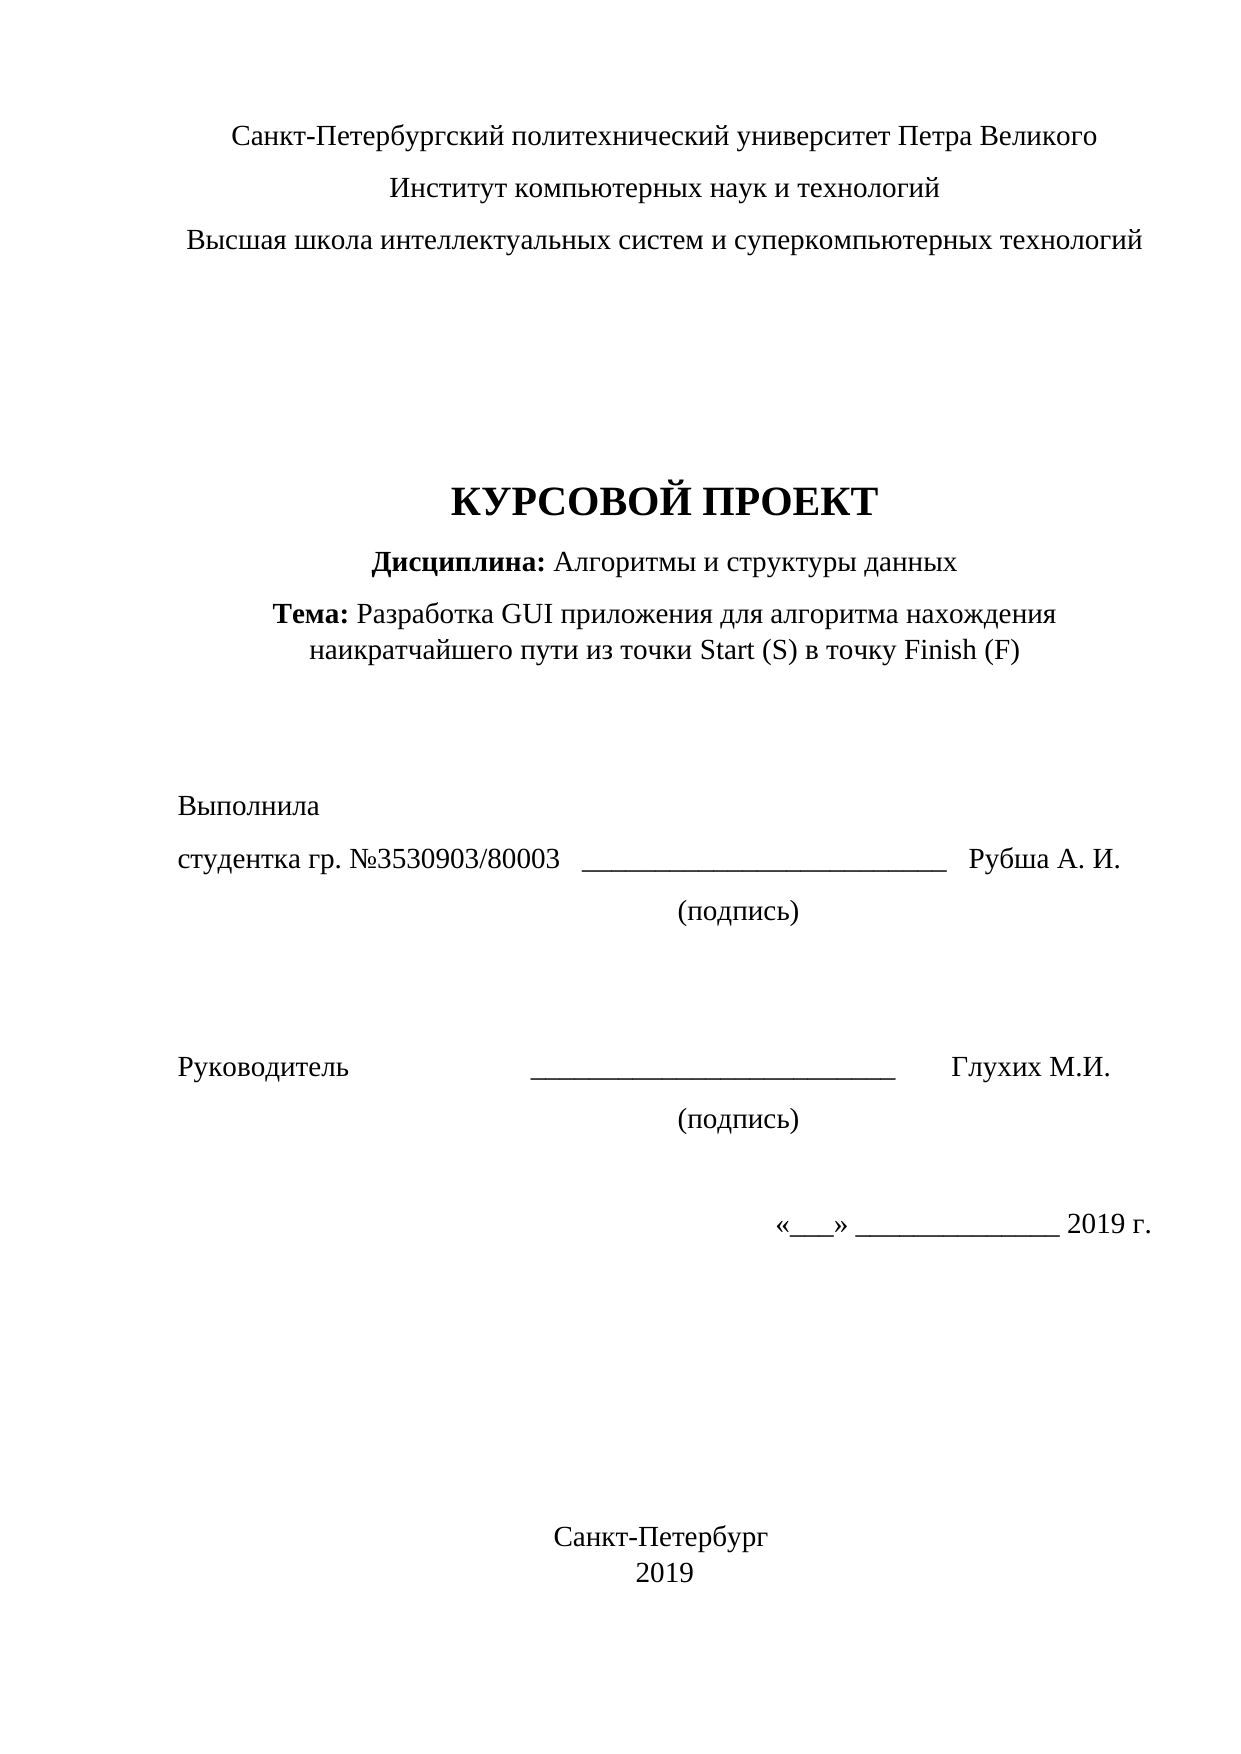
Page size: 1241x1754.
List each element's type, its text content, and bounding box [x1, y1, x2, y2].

text Санкт-Петербургский политехнический университет Петра Великого [177, 118, 1152, 152]
text Дисциплина: Алгоритмы и структуры данных [177, 544, 1152, 578]
text (подпись) [177, 893, 1152, 926]
text Высшая школа интеллектуальных систем и суперкомпьютерных технологий [177, 222, 1152, 256]
text Институт компьютерных наук и технологий [177, 170, 1152, 204]
text Выполнила [177, 788, 1152, 822]
text КУРСОВОЙ ПРОЕКТ [177, 477, 1152, 525]
text студентка гр. №3530903/80003 _________________________ Рубша А. И. [177, 841, 1152, 874]
text Санкт-Петербург 2019 [177, 1519, 1152, 1588]
text «___» ______________ 2019 г. [177, 1206, 1152, 1239]
text (подпись) [177, 1102, 1152, 1135]
text Руководитель _________________________ Глухих М.И. [177, 1049, 1152, 1083]
text Тема: Разработка GUI приложения для алгоритма нахождения наикратчайшего пути из точки Start (S) в точку Finish (F) [177, 596, 1152, 666]
